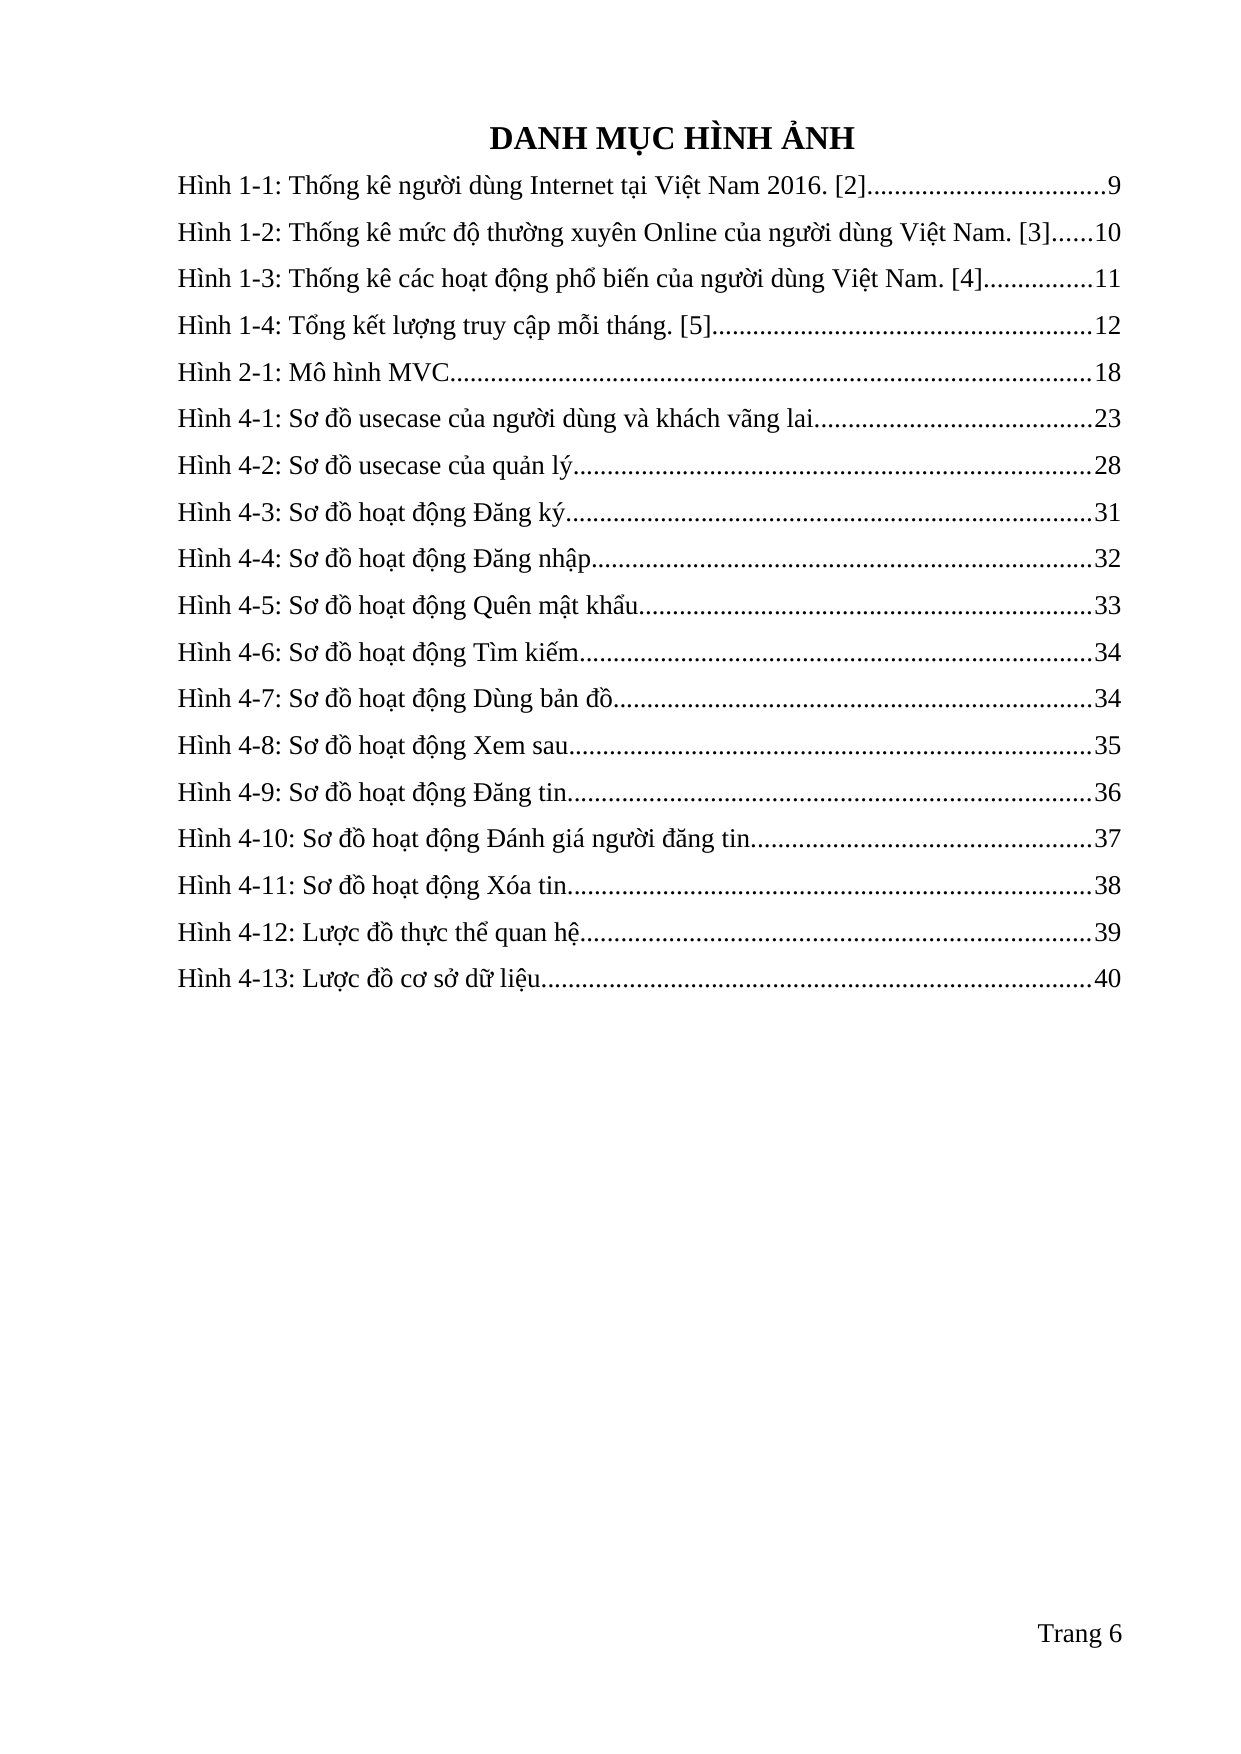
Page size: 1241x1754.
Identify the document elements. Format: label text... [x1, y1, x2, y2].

text Hình 4-7: Sơ đồ hoạt động Dùng bản đồ. 34 [177, 682, 1122, 713]
text Hình 4-2: Sơ đồ usecase của quản lý. 28 [177, 449, 1122, 480]
text Hình 1-4: Tổng kết lượng truy cập mỗi tháng. [5] 12 [177, 309, 1122, 340]
text Hình 4-10: Sơ đồ hoạt động Đánh giá người đăng tin 37 [177, 822, 1122, 853]
text Hình 4-4: Sơ đồ hoạt động Đăng nhập. 32 [177, 542, 1122, 573]
text Hình 2-1: Mô hình MVC. 18 [177, 356, 1122, 387]
text Hình 1-2: Thống kê mức độ thường xuyên Online của người dùng Việt Nam. [3] 10 [177, 216, 1122, 247]
text Hình 1-3: Thống kê các hoạt động phổ biến của người dùng Việt Nam. [4] 11 [177, 262, 1122, 293]
text Hình 4-8: Sơ đồ hoạt động Xem sau. 35 [177, 729, 1122, 760]
text Hình 4-11: Sơ đồ hoạt động Xóa tin. 38 [177, 869, 1122, 900]
text Hình 4-6: Sơ đồ hoạt động Tìm kiếm. 34 [177, 636, 1122, 667]
text Hình 4-12: Lược đồ thực thể quan hệ. 39 [177, 916, 1122, 947]
text Hình 4-3: Sơ đồ hoạt động Đăng ký. 31 [177, 496, 1122, 527]
text Hình 4-9: Sơ đồ hoạt động Đăng tin. 36 [177, 776, 1122, 807]
text Hình 4-1: Sơ đồ usecase của người dùng và khách vãng lai. 23 [177, 402, 1122, 433]
text Hình 4-5: Sơ đồ hoạt động Quên mật khẩu. 33 [177, 589, 1122, 620]
subtitle DANH MỤC HÌNH ẢNH [222, 118, 1122, 156]
text Hình 4-13: Lược đồ cơ sở dữ liệu. 40 [177, 962, 1122, 993]
text Hình 1-1: Thống kê người dùng Internet tại Việt Nam 2016. [2] 9 [177, 169, 1122, 200]
